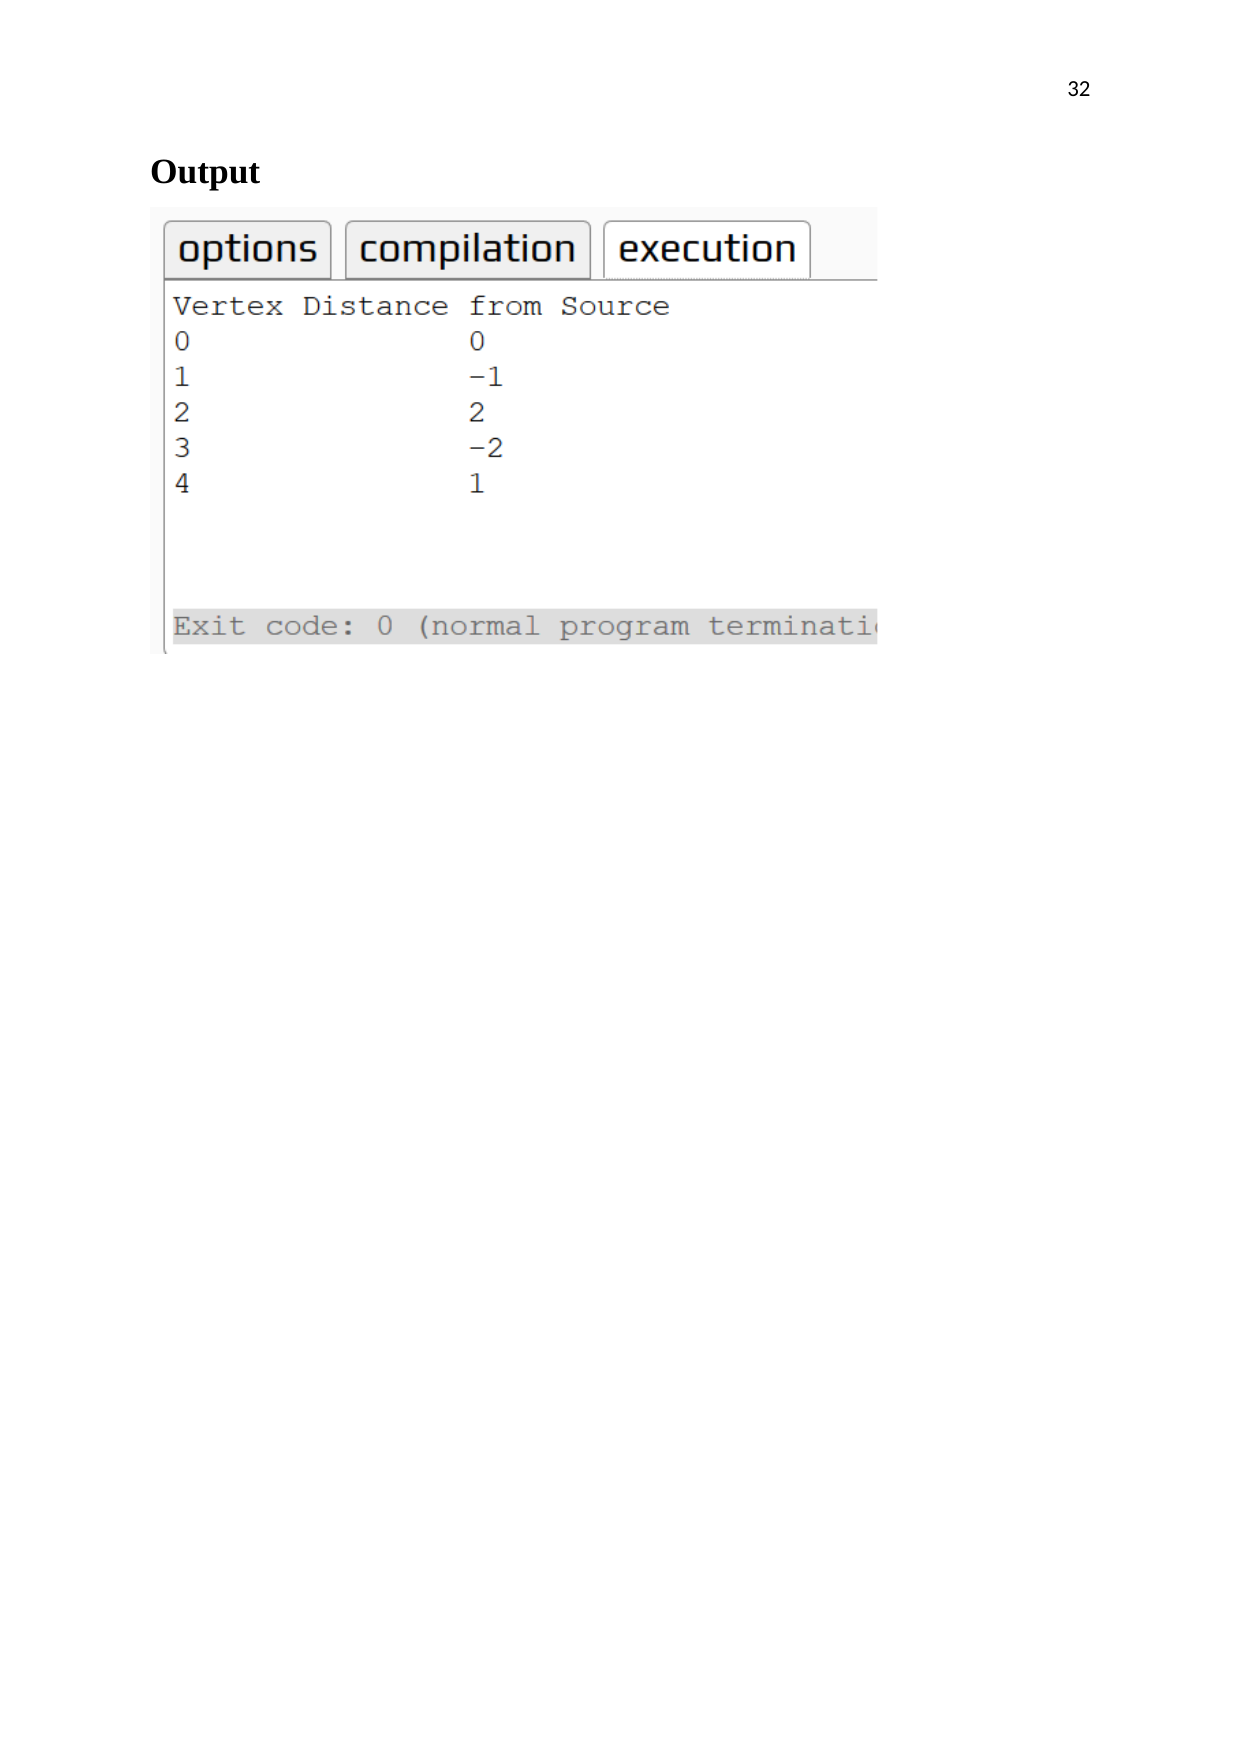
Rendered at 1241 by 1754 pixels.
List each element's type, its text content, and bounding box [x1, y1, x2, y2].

text Output [150, 150, 1090, 191]
picture [150, 207, 878, 654]
